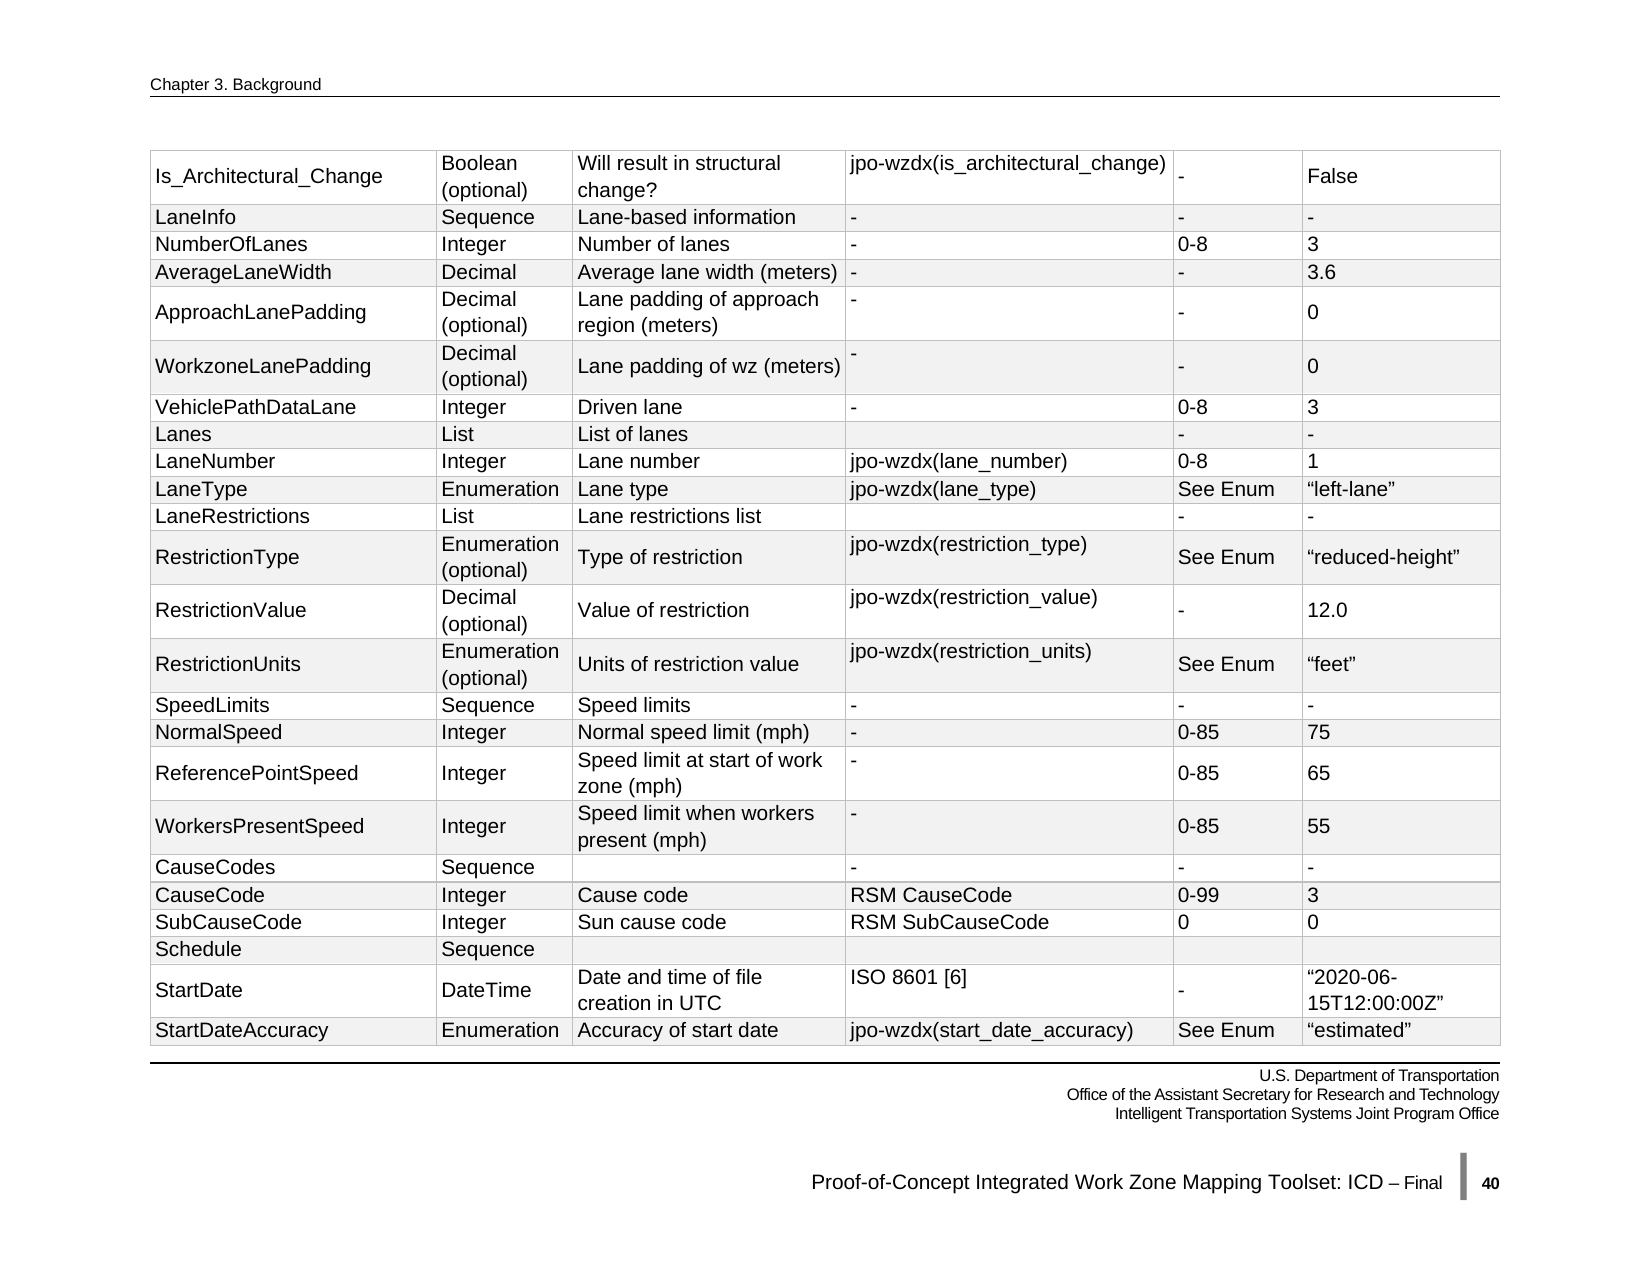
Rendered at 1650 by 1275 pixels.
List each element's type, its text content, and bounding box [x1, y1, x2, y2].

table_cell Lane padding of approach region (meters) [573, 287, 845, 340]
table_cell jpo-wzdx(restriction_type) [846, 531, 1173, 584]
table_cell ApproachLanePadding [151, 287, 436, 340]
table_cell Integer [437, 747, 572, 800]
table_cell Units of restriction value [573, 639, 845, 692]
table_cell Integer [437, 395, 572, 421]
table_cell “reduced-height” [1303, 531, 1500, 584]
table_cell List [437, 422, 572, 448]
table_cell WorkersPresentSpeed [151, 801, 436, 854]
table_cell 75 [1303, 720, 1500, 746]
table_cell Sequence [437, 205, 572, 231]
table_cell Normal speed limit (mph) [573, 720, 845, 746]
table_cell - [846, 693, 1173, 719]
table_cell Sequence [437, 855, 572, 881]
table_cell Decimal (optional) [437, 341, 572, 393]
table_cell CauseCode [151, 883, 436, 909]
table_cell 3 [1303, 232, 1500, 258]
table_cell Integer [437, 801, 572, 854]
table_cell “2020-06-15T12:00:00Z” [1303, 965, 1500, 1017]
table_cell Integer [437, 449, 572, 476]
table_cell - [1303, 855, 1500, 881]
table_cell Driven lane [573, 395, 845, 421]
table_cell - [1174, 585, 1302, 638]
table_cell 0 [1303, 341, 1500, 393]
table_cell AverageLaneWidth [151, 260, 436, 286]
table_cell VehiclePathDataLane [151, 395, 436, 421]
table_cell StartDateAccuracy [151, 1018, 436, 1045]
table_cell - [1174, 260, 1302, 286]
table_cell 65 [1303, 747, 1500, 800]
table_cell [1303, 937, 1500, 963]
table_cell RestrictionType [151, 531, 436, 584]
table_cell [1174, 937, 1302, 963]
table_cell Date and time of file creation in UTC [573, 965, 845, 1017]
table_cell Lane restrictions list [573, 504, 845, 530]
table_cell - [1174, 693, 1302, 719]
table_cell 0-85 [1174, 720, 1302, 746]
table_cell 1 [1303, 449, 1500, 476]
table_cell 0 [1174, 910, 1302, 936]
table_cell Speed limit when workers present (mph) [573, 801, 845, 854]
table_cell jpo-wzdx(restriction_value) [846, 585, 1173, 638]
table_cell jpo-wzdx(is_architectural_change) [846, 151, 1173, 204]
table_cell 0 [1303, 910, 1500, 936]
table_cell jpo-wzdx(lane_number) [846, 449, 1173, 476]
table_cell - [1174, 341, 1302, 393]
table_cell NumberOfLanes [151, 232, 436, 258]
table_cell [573, 855, 845, 881]
table_cell Boolean (optional) [437, 151, 572, 204]
table_cell Sun cause code [573, 910, 845, 936]
table_cell Is_Architectural_Change [151, 151, 436, 204]
table_cell Lanes [151, 422, 436, 448]
table_cell RSM CauseCode [846, 883, 1173, 909]
table_cell [573, 937, 845, 963]
table_cell WorkzoneLanePadding [151, 341, 436, 393]
table_cell Enumeration [437, 477, 572, 503]
table_cell Accuracy of start date [573, 1018, 845, 1045]
table_cell - [1174, 205, 1302, 231]
table_cell LaneRestrictions [151, 504, 436, 530]
table_cell [846, 422, 1173, 448]
table_cell jpo-wzdx(restriction_units) [846, 639, 1173, 692]
table_cell Type of restriction [573, 531, 845, 584]
table_cell - [1174, 422, 1302, 448]
table_cell 3 [1303, 883, 1500, 909]
table_cell 0 [1303, 287, 1500, 340]
table_cell Decimal (optional) [437, 585, 572, 638]
table_cell - [1174, 287, 1302, 340]
table_cell 3 [1303, 395, 1500, 421]
table_cell - [846, 801, 1173, 854]
table_cell Schedule [151, 937, 436, 963]
table_cell - [846, 232, 1173, 258]
table_cell [846, 937, 1173, 963]
table_cell - [1303, 693, 1500, 719]
table_cell 55 [1303, 801, 1500, 854]
table_cell Speed limits [573, 693, 845, 719]
table_cell Value of restriction [573, 585, 845, 638]
table_cell See Enum [1174, 639, 1302, 692]
table_cell Decimal [437, 260, 572, 286]
table_cell Lane padding of wz (meters) [573, 341, 845, 393]
table_cell DateTime [437, 965, 572, 1017]
table_cell 0-85 [1174, 801, 1302, 854]
table_cell - [1174, 855, 1302, 881]
table_cell ReferencePointSpeed [151, 747, 436, 800]
table_cell Number of lanes [573, 232, 845, 258]
table_cell - [1174, 504, 1302, 530]
table_cell - [846, 395, 1173, 421]
table_cell LaneInfo [151, 205, 436, 231]
table_cell Sequence [437, 693, 572, 719]
table_cell - [846, 205, 1173, 231]
table_cell Will result in structural change? [573, 151, 845, 204]
table_cell 0-85 [1174, 747, 1302, 800]
table_cell “left-lane” [1303, 477, 1500, 503]
table_cell 0-8 [1174, 395, 1302, 421]
table_cell 0-99 [1174, 883, 1302, 909]
table_cell Lane-based information [573, 205, 845, 231]
table_cell LaneNumber [151, 449, 436, 476]
table_cell LaneType [151, 477, 436, 503]
table_cell SubCauseCode [151, 910, 436, 936]
table_cell - [846, 747, 1173, 800]
table_cell RestrictionUnits [151, 639, 436, 692]
table_cell Average lane width (meters) [573, 260, 845, 286]
table_cell - [846, 855, 1173, 881]
table_cell False [1303, 151, 1500, 204]
table_cell ISO 8601 [6] [846, 965, 1173, 1017]
table_cell 3.6 [1303, 260, 1500, 286]
table_cell Speed limit at start of work zone (mph) [573, 747, 845, 800]
table_cell Integer [437, 910, 572, 936]
table_cell jpo-wzdx(start_date_accuracy) [846, 1018, 1173, 1045]
table_cell List of lanes [573, 422, 845, 448]
table_cell Decimal (optional) [437, 287, 572, 340]
table_cell - [1174, 151, 1302, 204]
table_cell - [1174, 965, 1302, 1017]
table_cell - [1303, 422, 1500, 448]
table_cell SpeedLimits [151, 693, 436, 719]
table_cell Integer [437, 883, 572, 909]
table_cell Lane number [573, 449, 845, 476]
table_cell - [1303, 205, 1500, 231]
table_cell Enumeration (optional) [437, 531, 572, 584]
table_cell Enumeration (optional) [437, 639, 572, 692]
table_cell StartDate [151, 965, 436, 1017]
table_cell Enumeration [437, 1018, 572, 1045]
table_cell NormalSpeed [151, 720, 436, 746]
table_cell Cause code [573, 883, 845, 909]
table_cell “estimated” [1303, 1018, 1500, 1045]
table_cell Integer [437, 720, 572, 746]
table_cell RestrictionValue [151, 585, 436, 638]
table_cell Integer [437, 232, 572, 258]
table_cell - [846, 287, 1173, 340]
table_cell 12.0 [1303, 585, 1500, 638]
table_cell RSM SubCauseCode [846, 910, 1173, 936]
table_cell - [846, 260, 1173, 286]
table_cell “feet” [1303, 639, 1500, 692]
table_cell See Enum [1174, 477, 1302, 503]
table_cell Sequence [437, 937, 572, 963]
table_cell See Enum [1174, 1018, 1302, 1045]
table_cell 0-8 [1174, 232, 1302, 258]
table_cell - [846, 341, 1173, 393]
table_cell - [846, 720, 1173, 746]
table_cell 0-8 [1174, 449, 1302, 476]
table_cell List [437, 504, 572, 530]
table_cell [846, 504, 1173, 530]
table_cell jpo-wzdx(lane_type) [846, 477, 1173, 503]
table_cell CauseCodes [151, 855, 436, 881]
table_cell See Enum [1174, 531, 1302, 584]
table_cell Lane type [573, 477, 845, 503]
table_cell - [1303, 504, 1500, 530]
